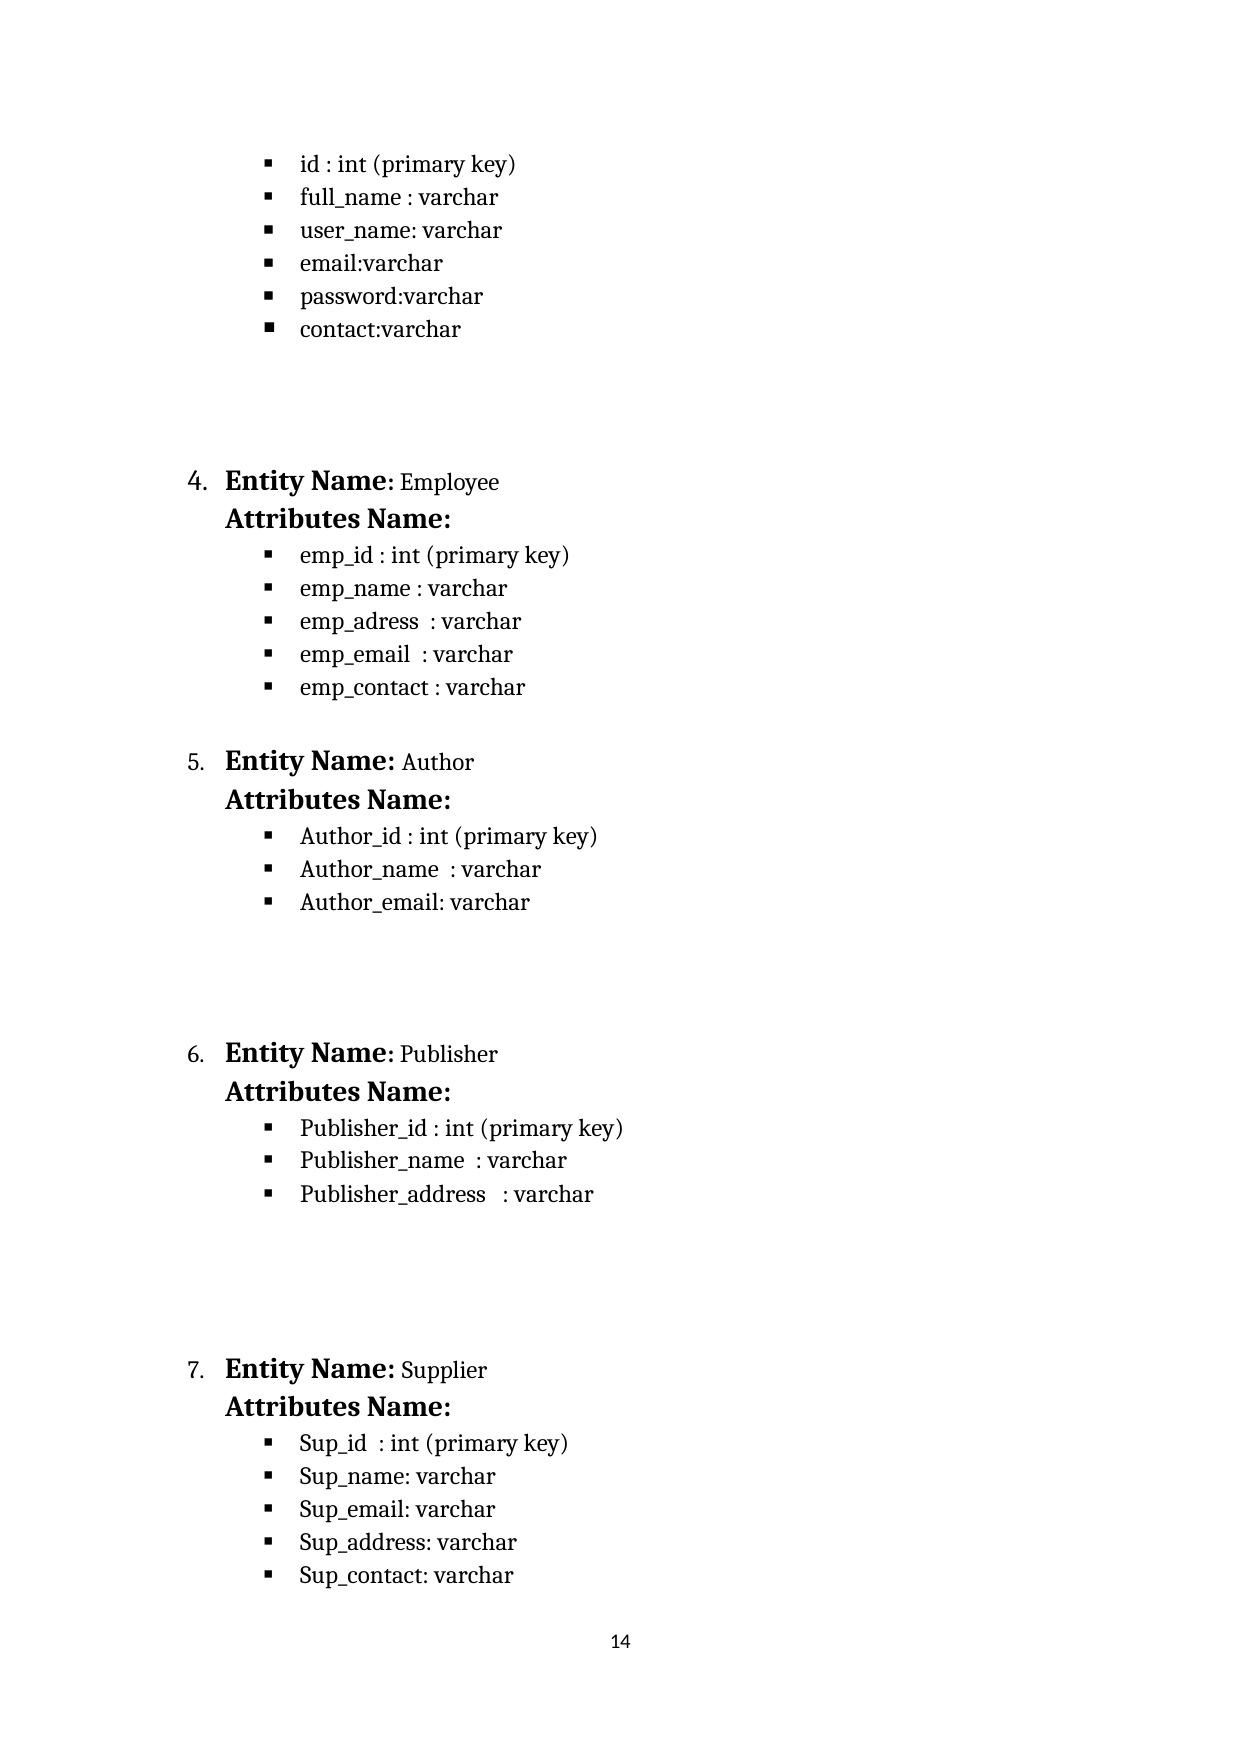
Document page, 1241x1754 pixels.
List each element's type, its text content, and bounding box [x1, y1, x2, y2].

list Attributes Name: [225, 1075, 1090, 1108]
list Sup_name: varchar [262, 1462, 1090, 1491]
list emp_adress : varchar [262, 607, 1090, 636]
list full_name : varchar [262, 183, 1090, 212]
list emp_contact : varchar [262, 673, 1090, 702]
list Entity Name: Publisher [187, 1036, 1090, 1070]
list Author_name : varchar [262, 855, 1090, 883]
list Publisher_address : varchar [262, 1179, 1090, 1208]
list Attributes Name: [225, 502, 1090, 536]
list id : int (primary key) [262, 150, 1090, 179]
list Author_id : int (primary key) [262, 822, 1090, 850]
list Publisher_id : int (primary key) [262, 1113, 1090, 1142]
list Publisher_name : varchar [262, 1146, 1090, 1175]
list Entity Name: Employee [187, 464, 1090, 497]
list user_name: varchar [262, 216, 1090, 245]
list Entity Name: Supplier [187, 1352, 1090, 1386]
list Attributes Name: [225, 1391, 1090, 1424]
list email:varchar [262, 249, 1090, 278]
list contact:varchar [262, 315, 1090, 344]
list Attributes Name: [225, 783, 1090, 817]
list Sup_address: varchar [262, 1528, 1090, 1557]
list Sup_id : int (primary key) [262, 1429, 1090, 1458]
list emp_id : int (primary key) [262, 541, 1090, 570]
list emp_name : varchar [262, 574, 1090, 603]
list Author_email: varchar [262, 888, 1090, 916]
list Entity Name: Author [187, 744, 1090, 778]
list emp_email : varchar [262, 640, 1090, 669]
list password:varchar [262, 282, 1090, 311]
list Sup_contact: varchar [262, 1561, 1090, 1590]
list Sup_email: varchar [262, 1495, 1090, 1524]
